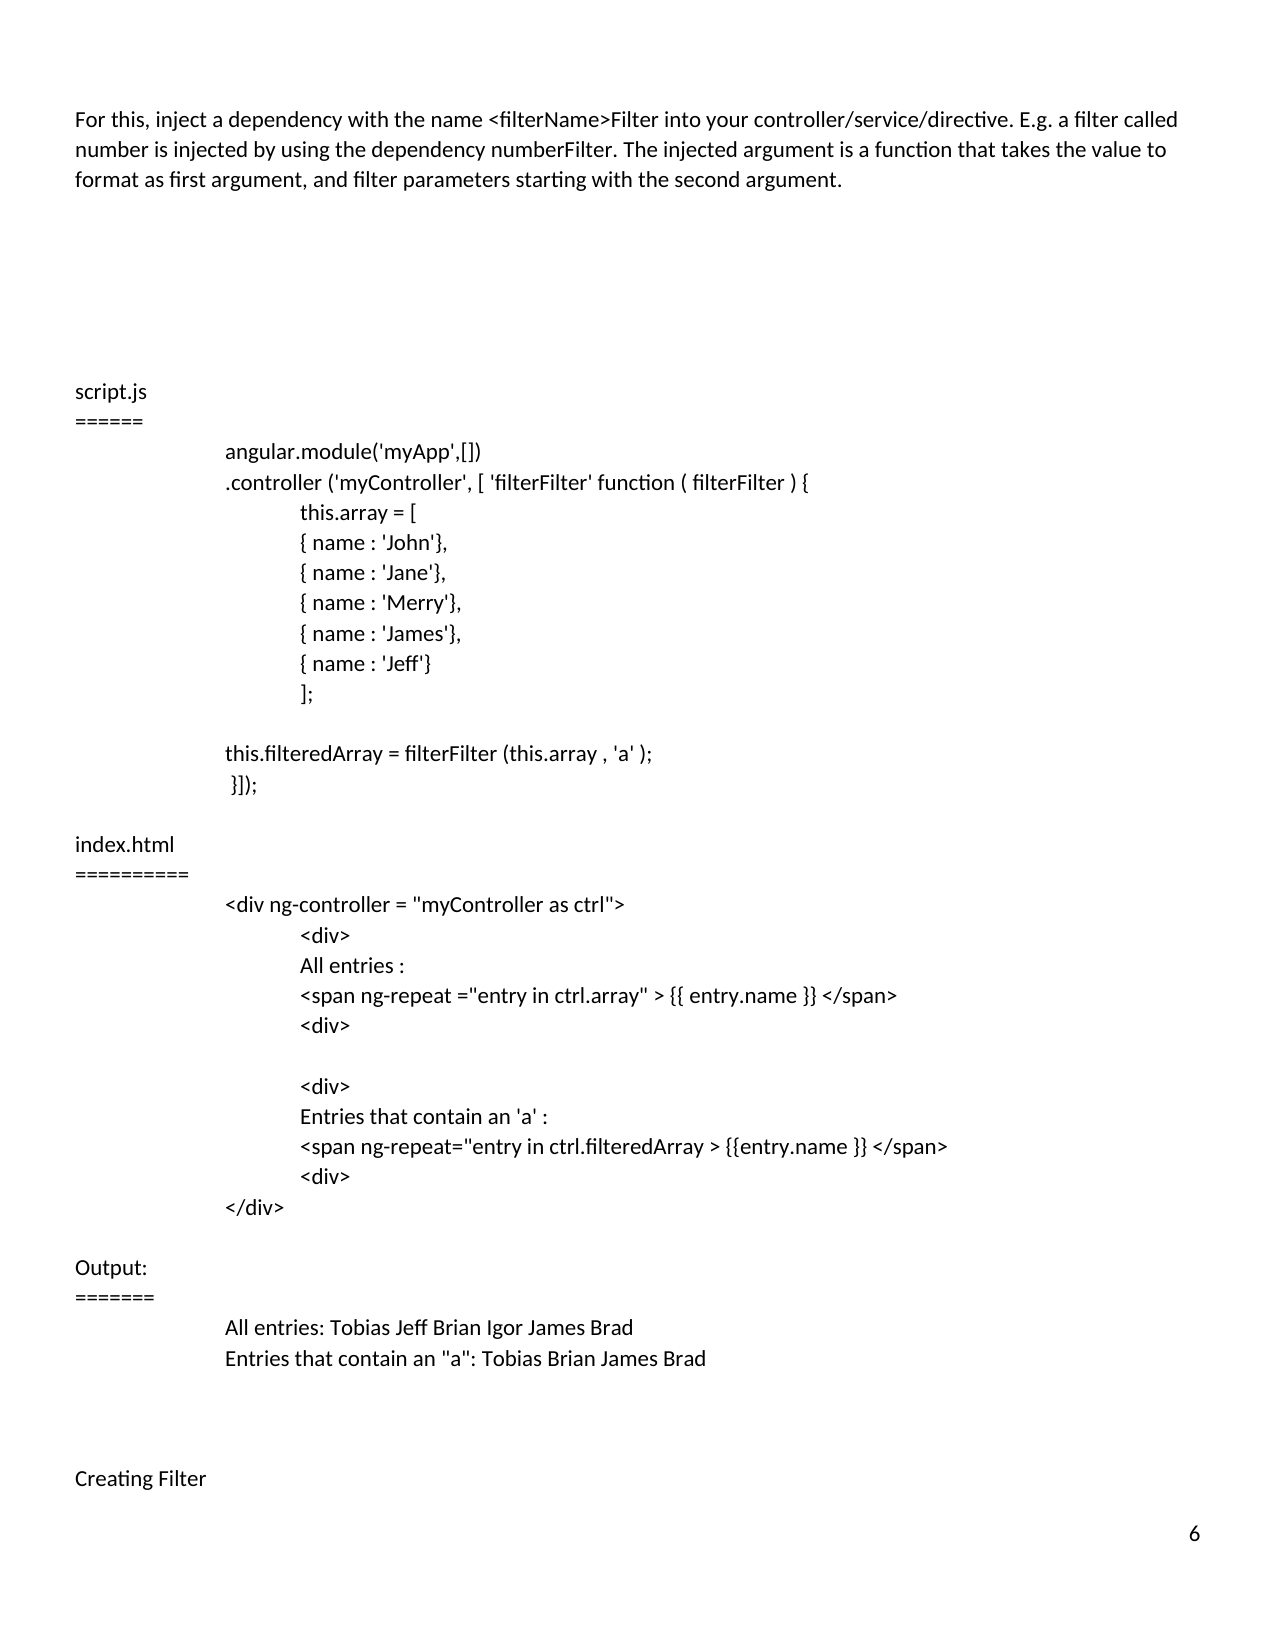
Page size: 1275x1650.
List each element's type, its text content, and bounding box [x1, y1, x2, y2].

text script.js [75, 377, 1200, 405]
text this.filteredArray = filterFilter (this.array , 'a' ); [225, 739, 1200, 768]
text }]); [225, 770, 1200, 798]
text All entries : [225, 951, 1200, 979]
text { name : 'Jane'}, [225, 558, 1200, 586]
text Creating Filter [75, 1464, 1200, 1493]
text Entries that contain an 'a' : [225, 1102, 1200, 1130]
text <span ng-repeat="entry in ctrl.filteredArray > {{entry.name }} </span> [225, 1132, 1200, 1160]
text index.html [75, 830, 1200, 858]
text <div> [225, 1072, 1200, 1100]
text <span ng-repeat ="entry in ctrl.array" > {{ entry.name }} </span> [225, 981, 1200, 1009]
text this.array = [ [225, 498, 1200, 526]
text { name : 'John'}, [225, 528, 1200, 556]
text <div> [225, 921, 1200, 949]
text { name : 'James'}, [225, 619, 1200, 647]
text { name : 'Jeff'} [225, 649, 1200, 677]
text <div ng-controller = "myController as ctrl"> [225, 891, 1200, 919]
text <div> [225, 1162, 1200, 1191]
text For this, inject a dependency with the name <filterName>Filter into your controller/service/directive. E.g. a filter called number is injected by using the dependency numberFilter. The injected argument is a function that takes the value to format as first argument, and filter parameters starting with the second argument. [75, 105, 1200, 194]
text ]; [225, 679, 1200, 707]
text Entries that contain an "a": Tobias Brian James Brad [225, 1344, 1200, 1372]
text Output: [75, 1253, 1200, 1281]
text ====== [75, 407, 1200, 435]
text .controller ('myController', [ 'filterFilter' function ( filterFilter ) { [225, 468, 1200, 496]
text { name : 'Merry'}, [225, 588, 1200, 617]
text angular.module('myApp',[]) [225, 437, 1200, 466]
text ======= [75, 1283, 1200, 1311]
text <div> [225, 1011, 1200, 1039]
text ========== [75, 860, 1200, 888]
text All entries: Tobias Jeff Brian Igor James Brad [225, 1313, 1200, 1342]
text </div> [225, 1193, 1200, 1221]
